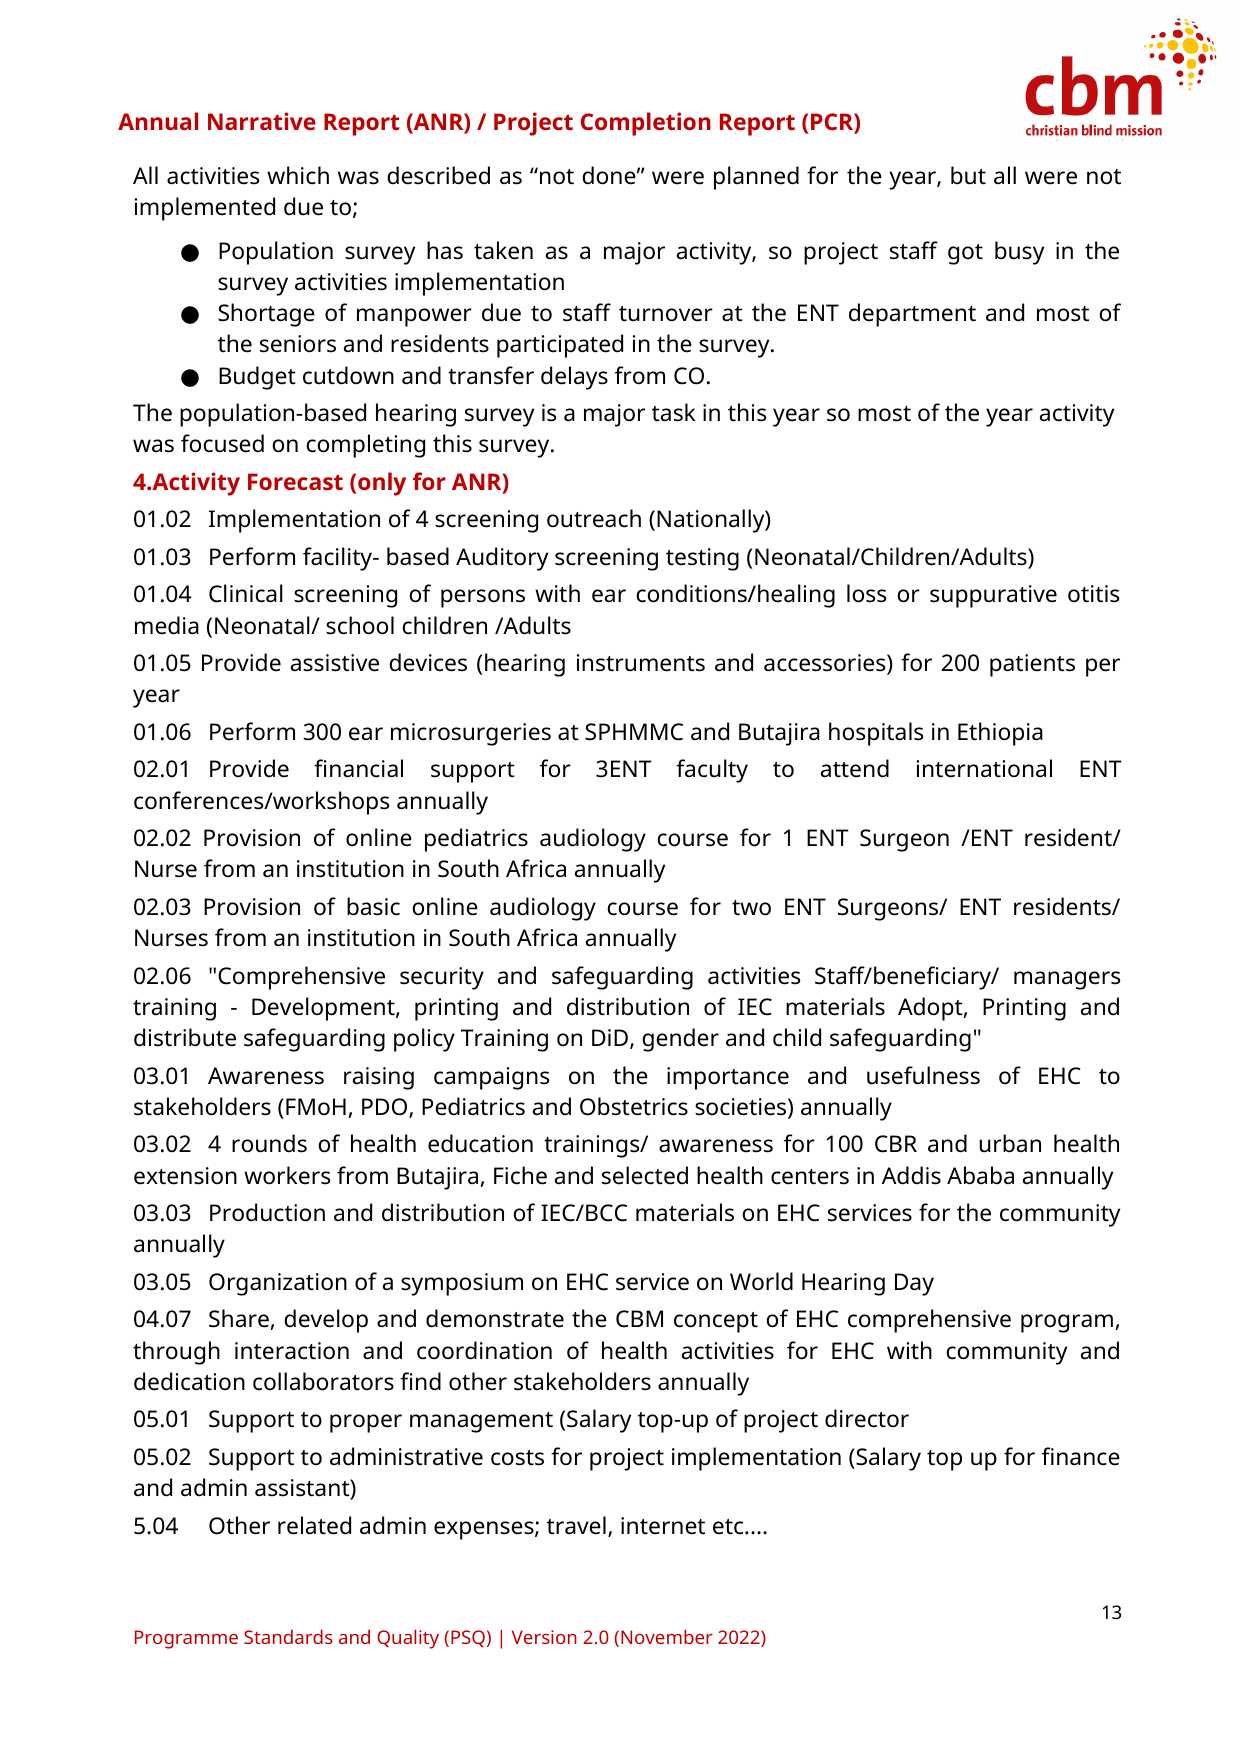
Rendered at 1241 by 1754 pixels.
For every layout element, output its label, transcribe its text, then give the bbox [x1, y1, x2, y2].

text 03.01 Awareness raising campaigns on the importance and usefulness of EHC to stakeholders (FMoH, PDO, Pediatrics and Obstetrics societies) annually [133, 1059, 1122, 1122]
picture [1005, 0, 1240, 153]
text 05.02 Support to administrative costs for project implementation (Salary top up for finance and admin assistant) [133, 1441, 1122, 1503]
text 03.03 Production and distribution of IEC/BCC materials on EHC services for the community annually [133, 1197, 1122, 1259]
text 02.01 Provide financial support for 3ENT faculty to attend international ENT conferences/workshops annually [133, 753, 1122, 816]
text 01.03 Perform facility- based Auditory screening testing (Neonatal/Children/Adults) [133, 541, 1122, 572]
list Budget cutdown and transfer delays from CO. [180, 359, 1122, 391]
text The population-based hearing survey is a major task in this year so most of the year activity was focused on completing this survey. [133, 397, 1122, 459]
text 05.01 Support to proper management (Salary top-up of project director [133, 1403, 1122, 1434]
list Shortage of manpower due to staff turnover at the ENT department and most of the seniors and residents participated in the survey. [180, 297, 1122, 359]
list Population survey has taken as a major activity, so project staff got busy in the survey activities implementation [180, 234, 1122, 297]
text 03.05 Organization of a symposium on EHC service on World Hearing Day [133, 1266, 1122, 1297]
subtitle 4.Activity Forecast (only for ANR) [133, 466, 1122, 497]
text 01.02 Implementation of 4 screening outreach (Nationally) [133, 503, 1122, 534]
text 01.05 Provide assistive devices (hearing instruments and accessories) for 200 patients per year [133, 647, 1122, 709]
list Other related admin expenses; travel, internet etc.… [133, 1509, 1122, 1541]
text 01.06 Perform 300 ear microsurgeries at SPHMMC and Butajira hospitals in Ethiopia [133, 716, 1122, 747]
text 02.02 Provision of online pediatrics audiology course for 1 ENT Surgeon /ENT resident/ Nurse from an institution in South Africa annually [133, 822, 1122, 884]
text All activities which was described as “not done” were planned for the year, but all were not implemented due to; [133, 159, 1122, 222]
text 02.03 Provision of basic online audiology course for two ENT Surgeons/ ENT residents/ Nurses from an institution in South Africa annually [133, 891, 1122, 953]
text 02.06 "Comprehensive security and safeguarding activities Staff/beneficiary/ managers training - Development, printing and distribution of IEC materials Adopt, Printing and distribute safeguarding policy Training on DiD, gender and child safeguarding" [133, 959, 1122, 1053]
text 03.02 4 rounds of health education trainings/ awareness for 100 CBR and urban health extension workers from Butajira, Fiche and selected health centers in Addis Ababa annually [133, 1128, 1122, 1191]
text 04.07 Share, develop and demonstrate the CBM concept of EHC comprehensive program, through interaction and coordination of health activities for EHC with community and dedication collaborators find other stakeholders annually [133, 1303, 1122, 1397]
text 01.04 Clinical screening of persons with ear conditions/healing loss or suppurative otitis media (Neonatal/ school children /Adults [133, 578, 1122, 641]
